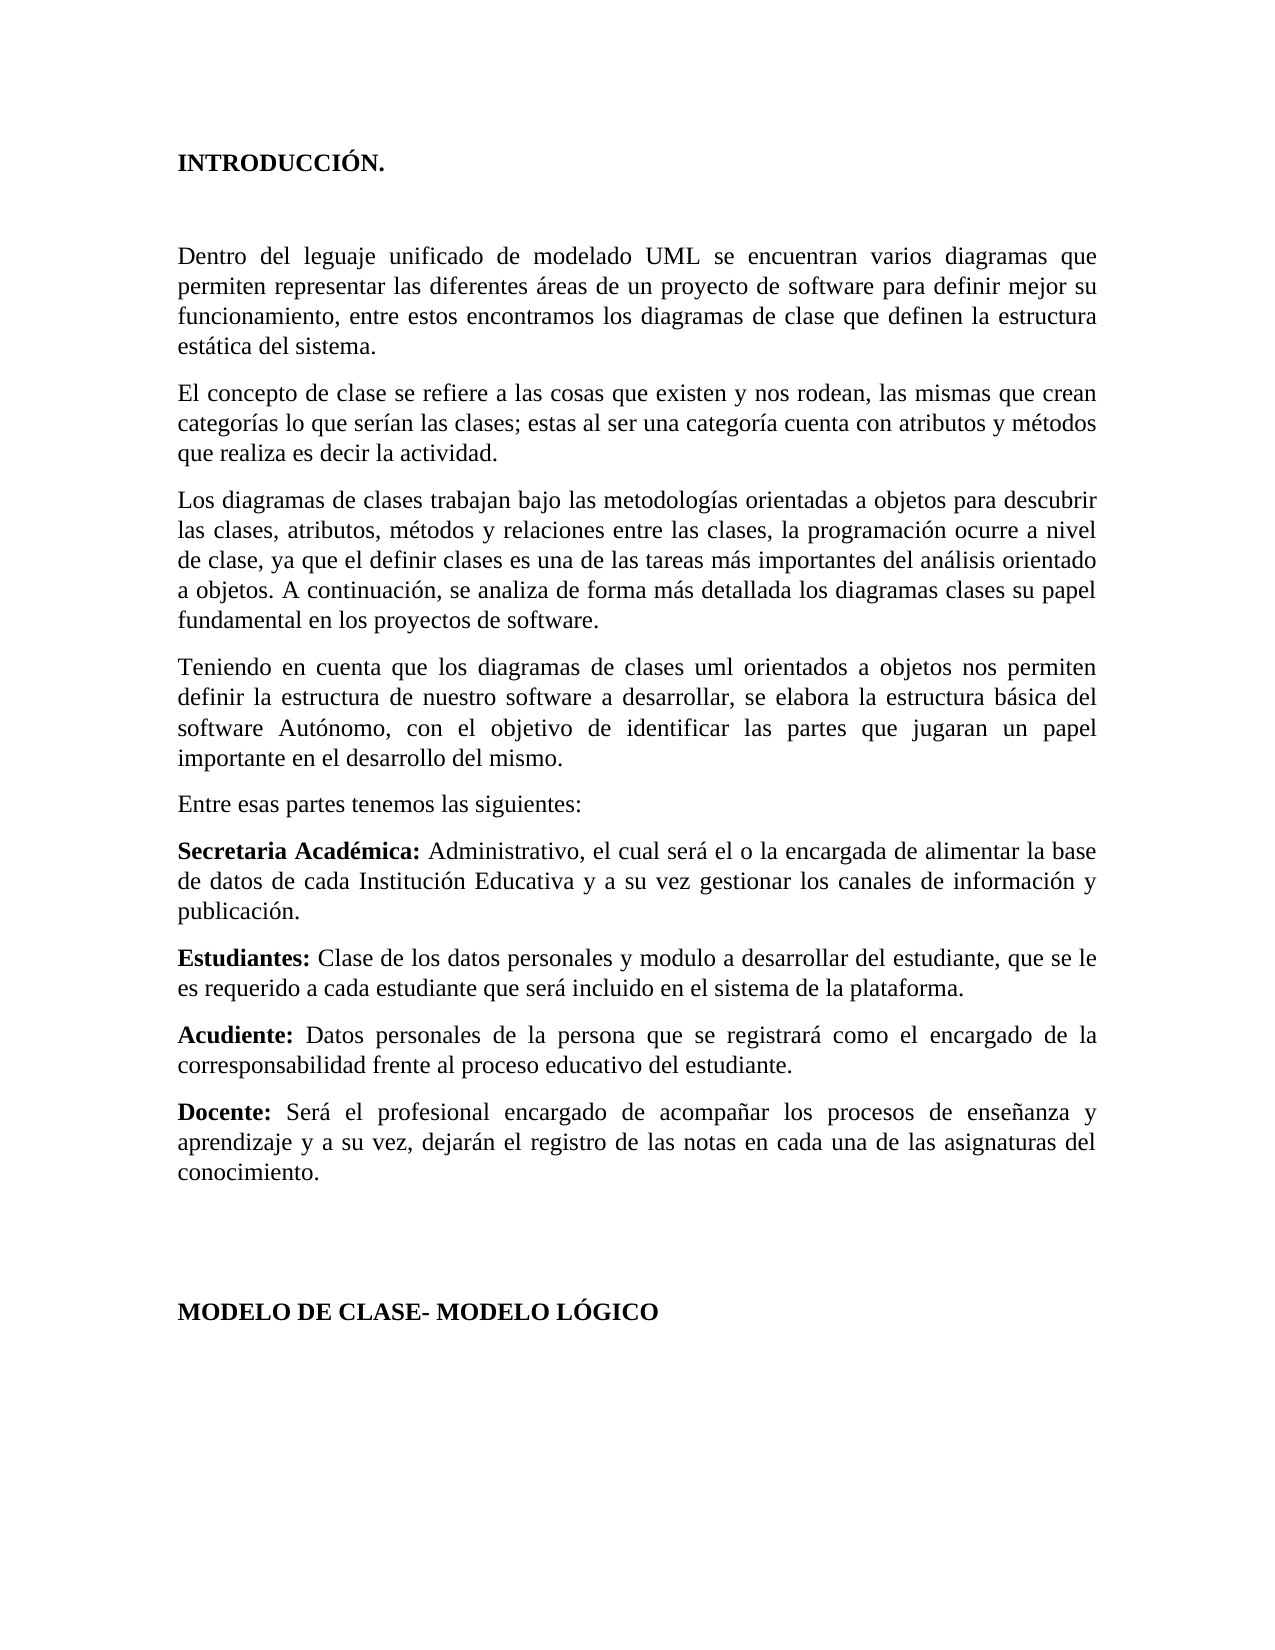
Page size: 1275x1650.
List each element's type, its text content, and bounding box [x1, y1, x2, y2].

text Acudiente: Datos personales de la persona que se registrará como el encargado de la corresponsabilidad frente al proceso educativo del estudiante. [177, 1020, 1098, 1079]
text Dentro del leguaje unificado de modelado UML se encuentran varios diagramas que permiten representar las diferentes áreas de un proyecto de software para definir mejor su funcionamiento, entre estos encontramos los diagramas de clase que definen la estructura estática del sistema. [177, 241, 1098, 360]
text MODELO DE CLASE- MODELO LÓGICO [177, 1297, 1098, 1326]
text El concepto de clase se refiere a las cosas que existen y nos rodean, las mismas que crean categorías lo que serían las clases; estas al ser una categoría cuenta con atributos y métodos que realiza es decir la actividad. [177, 378, 1098, 467]
text Entre esas partes tenemos las siguientes: [177, 789, 1098, 818]
text Docente: Será el profesional encargado de acompañar los procesos de enseñanza y aprendizaje y a su vez, dejarán el registro de las notas en cada una de las asignaturas del conocimiento. [177, 1097, 1098, 1186]
text Los diagramas de clases trabajan bajo las metodologías orientadas a objetos para descubrir las clases, atributos, métodos y relaciones entre las clases, la programación ocurre a nivel de clase, ya que el definir clases es una de las tareas más importantes del análisis orientado a objetos. A continuación, se analiza de forma más detallada los diagramas clases su papel fundamental en los proyectos de software. [177, 485, 1098, 634]
text Secretaria Académica: Administrativo, el cual será el o la encargada de alimentar la base de datos de cada Institución Educativa y a su vez gestionar los canales de información y publicación. [177, 836, 1098, 925]
text Teniendo en cuenta que los diagramas de clases uml orientados a objetos nos permiten definir la estructura de nuestro software a desarrollar, se elabora la estructura básica del software Autónomo, con el objetivo de identificar las partes que jugaran un papel importante en el desarrollo del mismo. [177, 652, 1098, 771]
text Estudiantes: Clase de los datos personales y modulo a desarrollar del estudiante, que se le es requerido a cada estudiante que será incluido en el sistema de la plataforma. [177, 943, 1098, 1002]
text INTRODUCCIÓN. [177, 148, 1098, 176]
